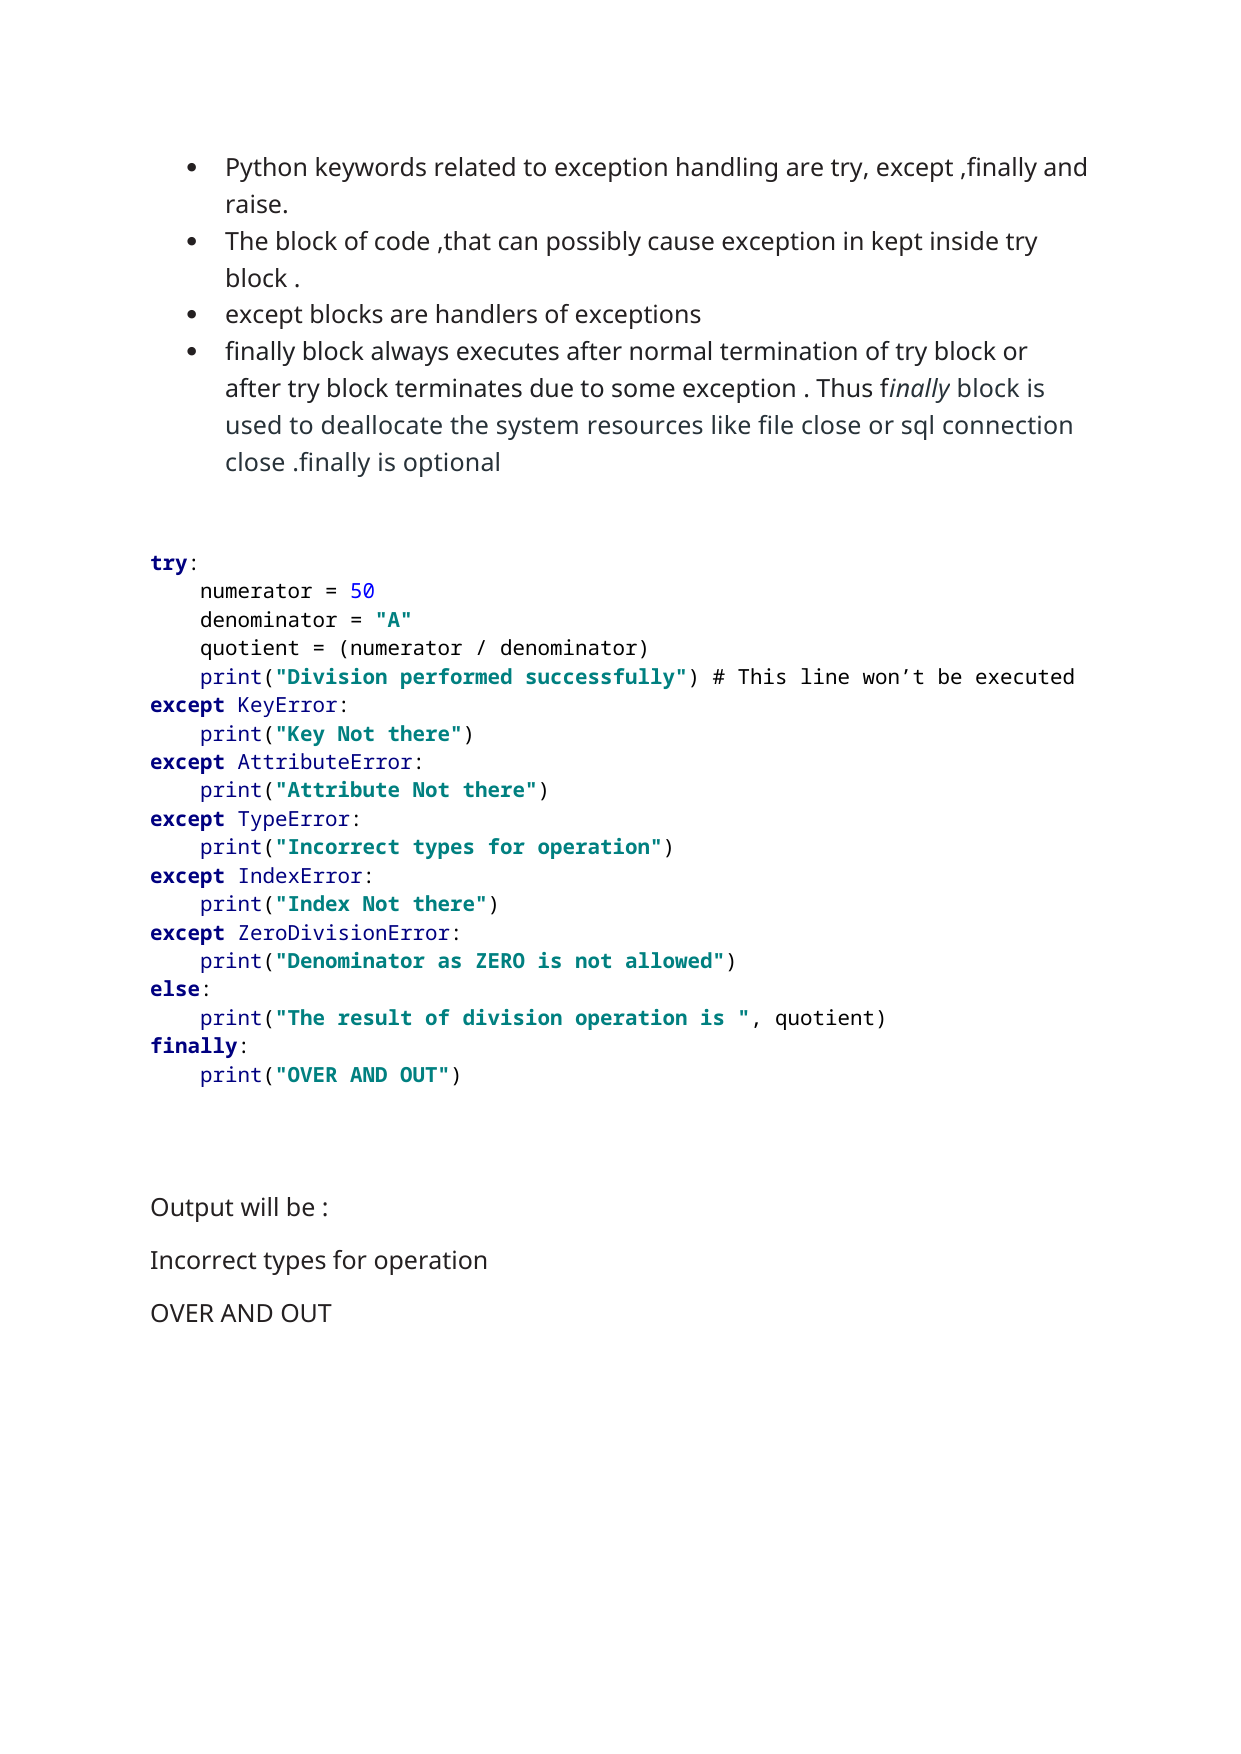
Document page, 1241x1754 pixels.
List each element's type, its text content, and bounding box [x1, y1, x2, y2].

list except blocks are handlers of exceptions [187, 297, 1090, 331]
list finally block always executes after normal termination of try block or after try block terminates due to some exception . Thus finally block is used to deallocate the system resources like file close or sql connection close .finally is optional [187, 334, 1090, 478]
text OVER AND OUT [150, 1296, 1090, 1330]
list Python keywords related to exception handling are try, except ,finally and raise. [187, 150, 1090, 221]
list The block of code ,that can possibly cause exception in kept inside try block . [187, 223, 1090, 294]
text Incorrect types for operation [150, 1243, 1090, 1277]
text Output will be : [150, 1189, 1090, 1223]
text try: numerator = 50 denominator = "A" quotient = (numerator / denominator) print("Division performed successfully") # This line won’t be executed except KeyError: print("Key Not there") except AttributeError: print("Attribute Not there") except TypeError: print("Incorrect types for operation") except IndexError: print("Index Not there") except ZeroDivisionError: print("Denominator as ZERO is not allowed") else: print("The result of division operation is ", quotient) finally: print("OVER AND OUT") [150, 548, 1090, 1088]
